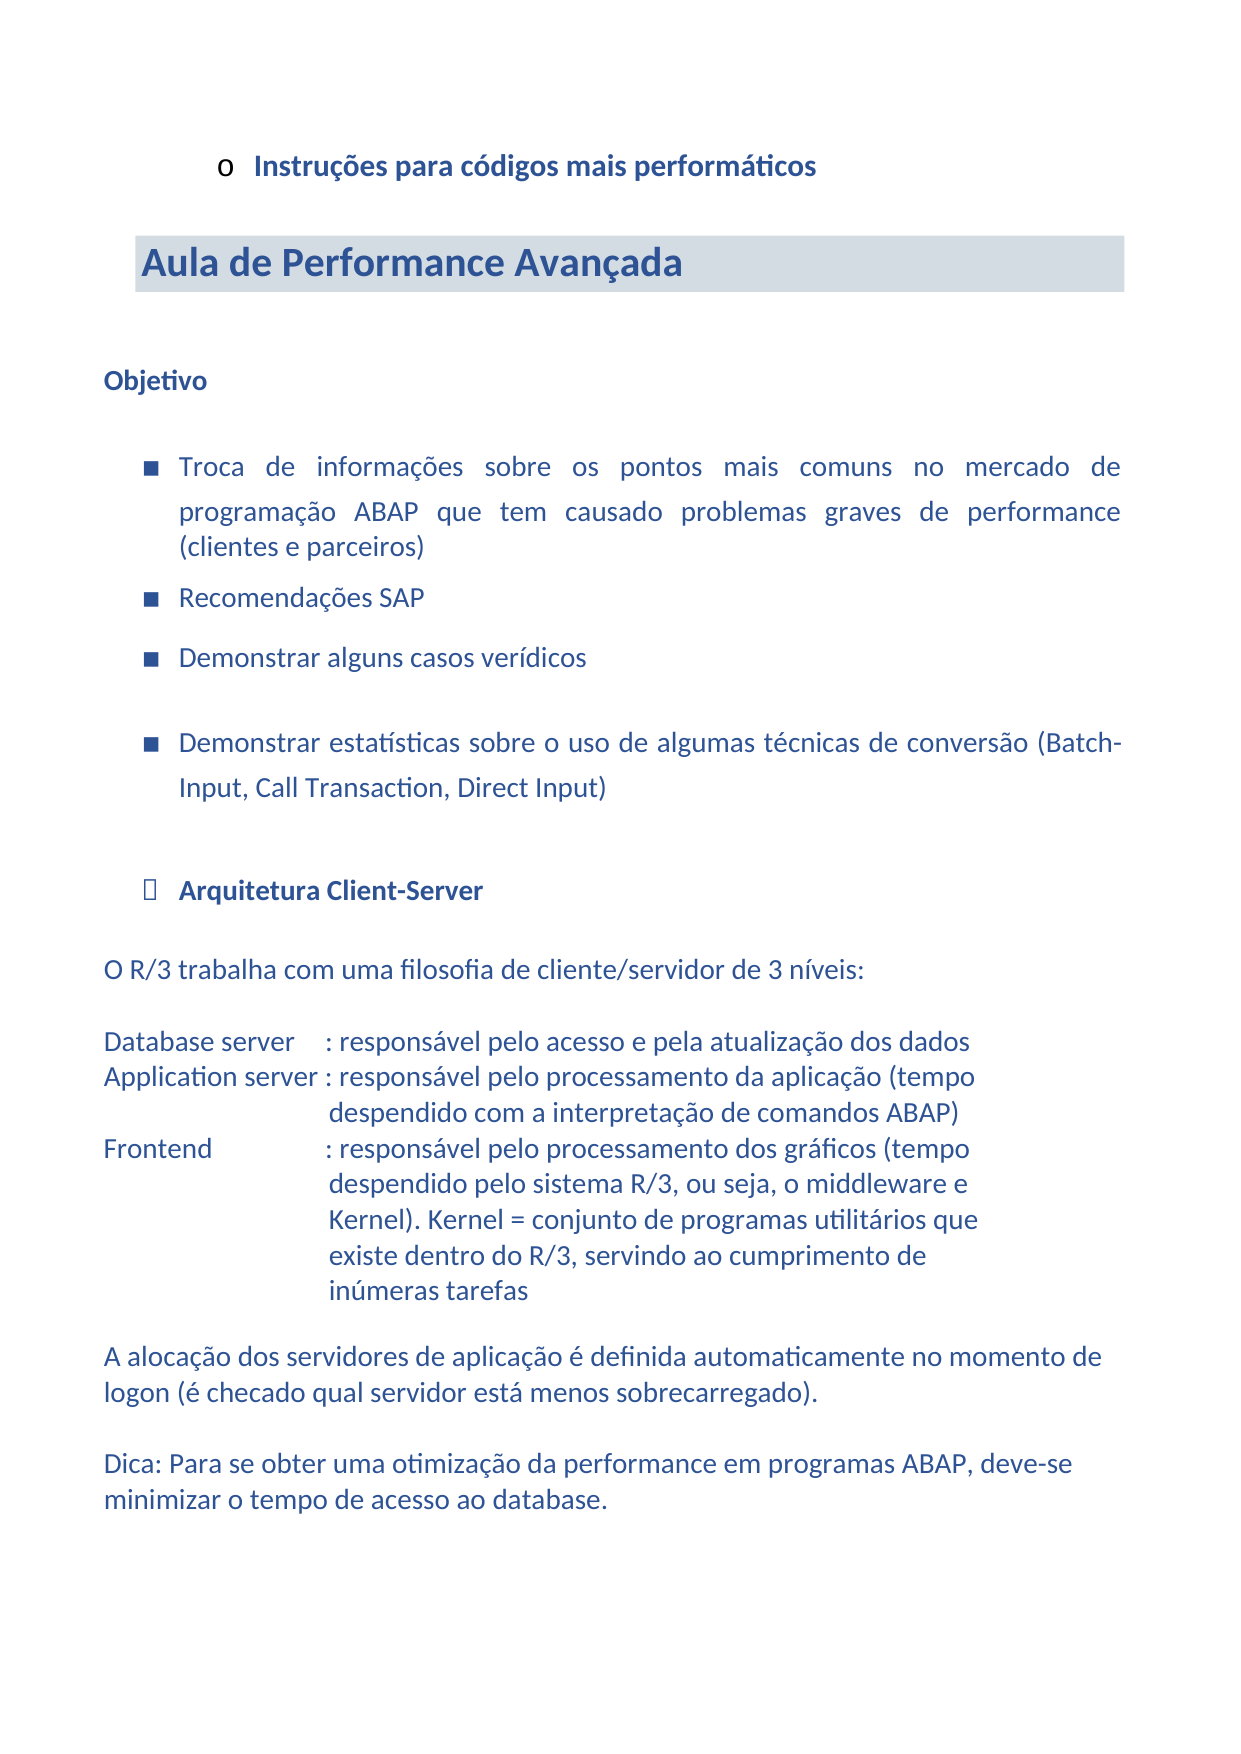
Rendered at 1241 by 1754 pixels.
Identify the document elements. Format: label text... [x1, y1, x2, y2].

list Recomendações SAP [141, 564, 1209, 624]
list Troca de informações sobre os pontos mais comuns no mercado de programação ABAP que tem causado problemas graves de performance (clientes e parceiros) [141, 433, 1122, 564]
subtitle Arquitetura Client-Server [141, 858, 1209, 917]
text Dica: Para se obter uma otimização da performance em programas ABAP, deve-se minimizar o tempo de acesso ao database. [103, 1445, 1105, 1516]
text O R/3 trabalha com uma filosofia de cliente/servidor de 3 níveis: [103, 951, 1209, 987]
text Database server : responsável pelo acesso e pela atualização dos dados Application server : responsável pelo processamento da aplicação (tempo [103, 1023, 976, 1094]
text despendido com a interpretação de comandos ABAP) [328, 1094, 1209, 1129]
text A alocação dos servidores de aplicação é definida automaticamente no momento de logon (é checado qual servidor está menos sobrecarregado). [103, 1338, 1129, 1409]
subtitle Objetivo [103, 362, 1209, 397]
text o Instruções para códigos mais performáticos [216, 146, 1209, 185]
list Demonstrar alguns casos verídicos [141, 624, 1209, 684]
text Frontend : responsável pelo processamento dos gráficos (tempo despendido pelo sistema R/3, ou seja, o middleware e Kernel). Kernel = conjunto de programas utilitários que existe dentro do R/3, servindo ao cumprimento de inúmeras tarefas [103, 1130, 979, 1308]
list Demonstrar estatísticas sobre o uso de algumas técnicas de conversão (Batch- Input, Call Transaction, Direct Input) [141, 709, 1123, 804]
